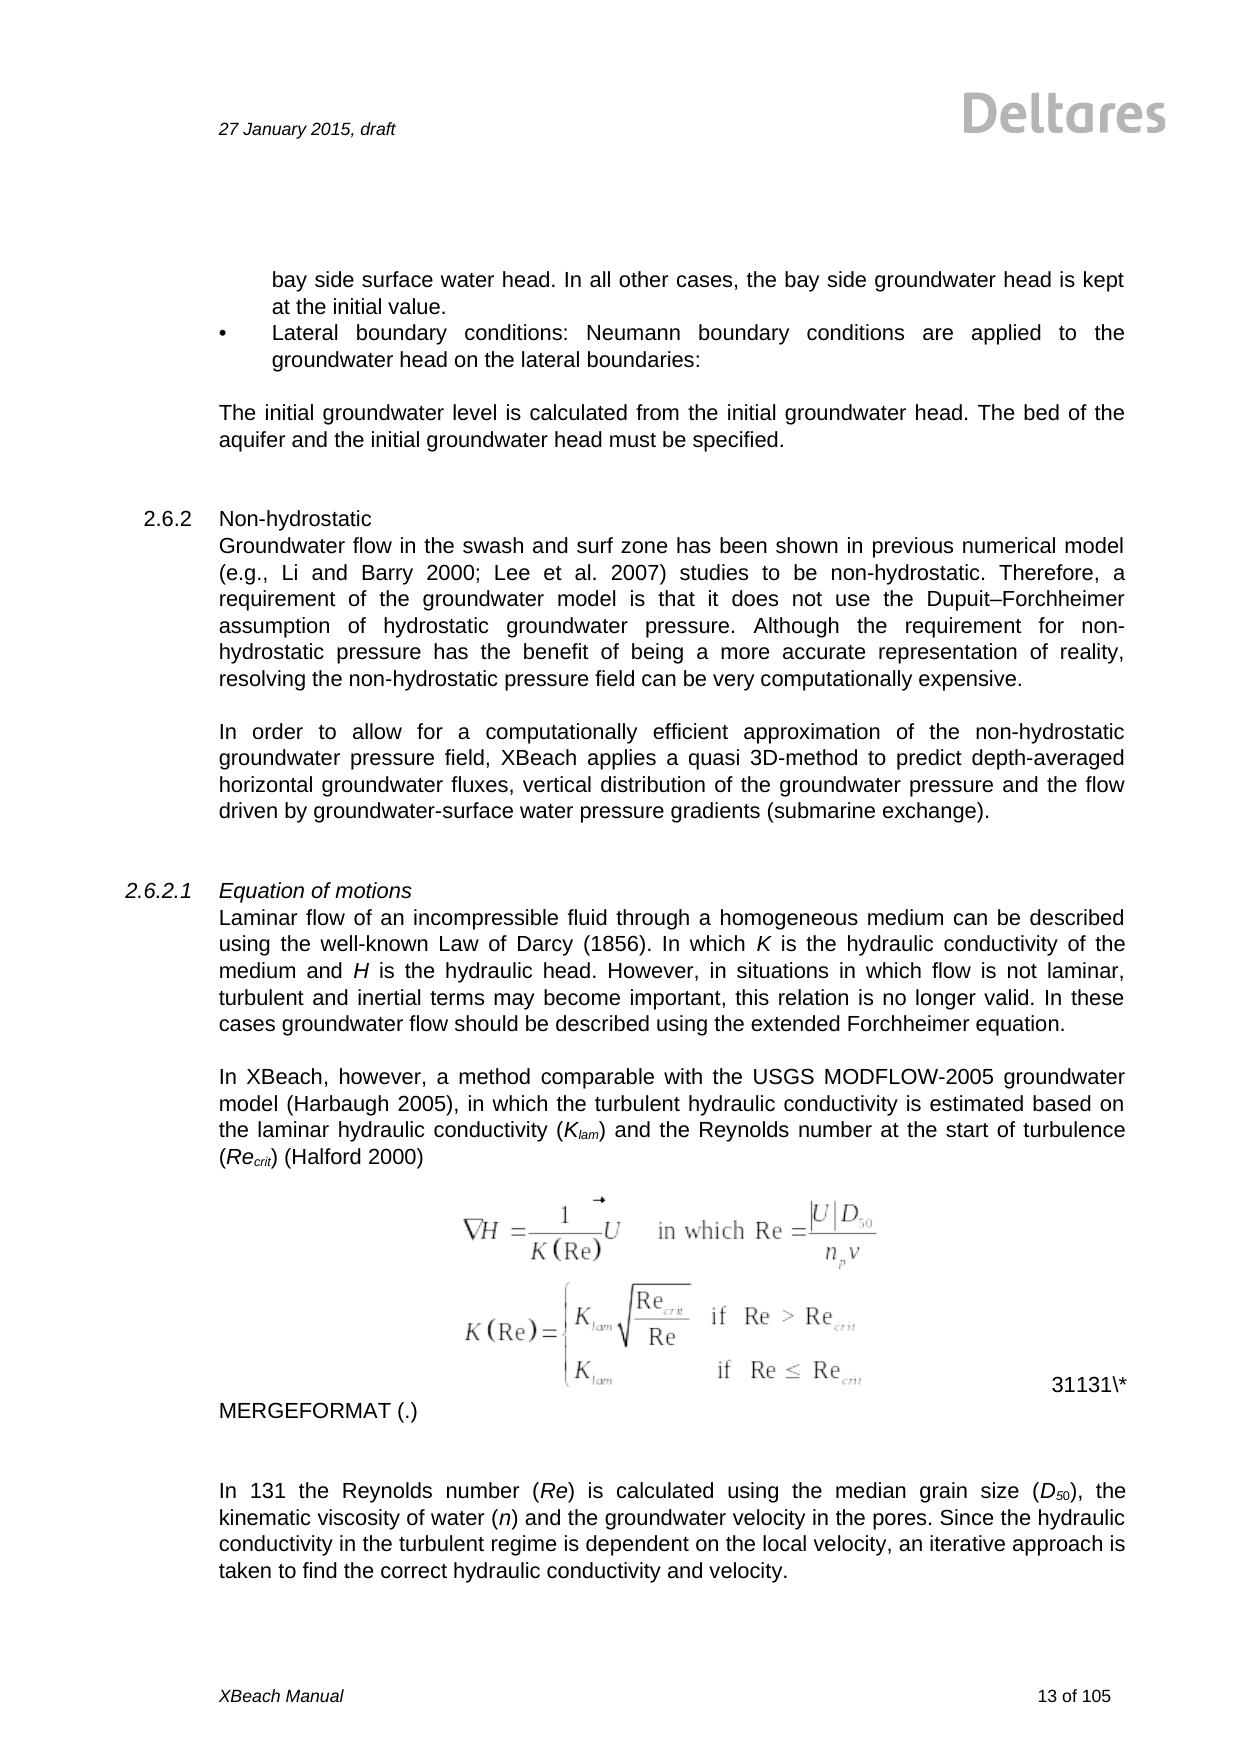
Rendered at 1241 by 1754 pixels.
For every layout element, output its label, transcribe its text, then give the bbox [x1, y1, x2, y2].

text In the Reynolds number (Re) is calculated using the median grain size (D50), the kinematic viscosity of water (n) and the groundwater velocity in the pores. Since the hydraulic conductivity in the turbulent regime is dependent on the local velocity, an iterative approach is taken to find the correct hydraulic conductivity and velocity. [218, 1477, 1126, 1583]
picture [964, 75, 1166, 133]
text In XBeach, however, a method comparable with the USGS MODFLOW-2005 groundwater model (Harbaugh 2005), in which the turbulent hydraulic conductivity is estimated based on the laminar hydraulic conductivity (Klam) and the Reynolds number at the start of turbulence (Recrit) (Halford 2000) [218, 1063, 1126, 1169]
text Groundwater flow in the swash and surf zone has been shown in previous numerical model (e.g., Li and Barry 2000; Lee et al. 2007) studies to be non-hydrostatic. Therefore, a requirement of the groundwater model is that it does not use the Dupuit–Forchheimer assumption of hydrostatic groundwater pressure. Although the requirement for non-hydrostatic pressure has the benefit of being a more accurate representation of reality, resolving the non-hydrostatic pressure field can be very computationally expensive. [218, 531, 1126, 691]
text Laminar flow of an incompressible fluid through a homogeneous medium can be described using the well-known Law of Darcy (1856). In which K is the hydraulic conductivity of the medium and H is the hydraulic head. However, in situations in which flow is not laminar, turbulent and inertial terms may become important, this relation is no longer valid. In these cases groundwater flow should be described using the extended Forchheimer equation. [218, 903, 1126, 1036]
subtitle Non-hydrostatic [192, 505, 1126, 531]
text In order to allow for a computationally efficient approximation of the non-hydrostatic groundwater pressure field, XBeach applies a quasi 3D-method to predict depth-averaged horizontal groundwater fluxes, vertical distribution of the groundwater pressure and the flow driven by groundwater-surface water pressure gradients (submarine exchange). [218, 717, 1126, 824]
subtitle Equation of motions [192, 877, 1126, 903]
list Lateral boundary conditions: Neumann boundary conditions are applied to the groundwater head on the lateral boundaries: [218, 319, 1126, 372]
text The initial groundwater level is calculated from the initial groundwater head. The bed of the aquifer and the initial groundwater head must be specified. [218, 399, 1126, 452]
